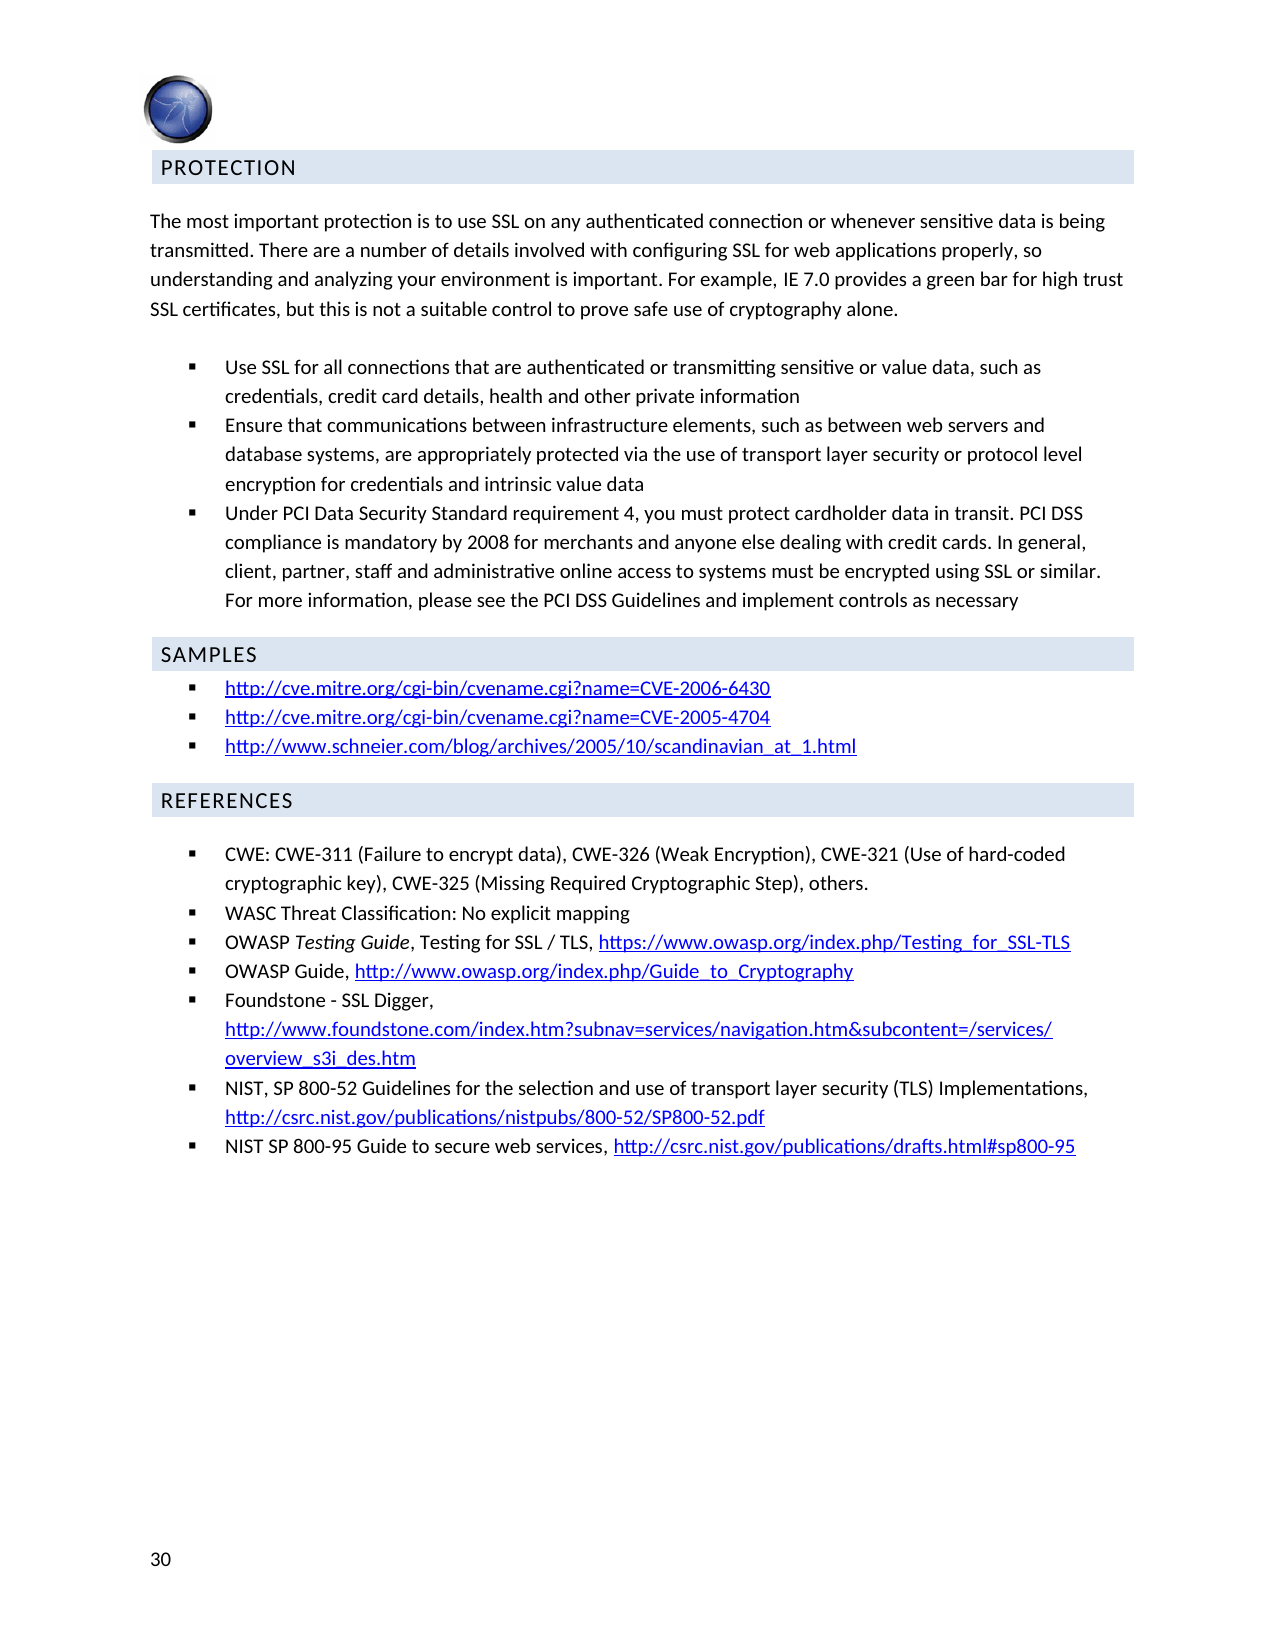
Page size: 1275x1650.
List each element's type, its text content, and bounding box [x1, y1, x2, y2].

list http://www.schneier.com/blog/archives/2005/10/scandinavian_at_1.html [187, 733, 1125, 758]
list NIST SP 800-95 Guide to secure web services, http://csrc.nist.gov/publications/drafts.html#sp800-95 [187, 1133, 1125, 1158]
text The most important protection is to use SSL on any authenticated connection or whenever sensitive data is being transmitted. There are a number of details involved with configuring SSL for web applications properly, so understanding and analyzing your environment is important. For example, IE 7.0 provides a green bar for high trust SSL certificates, but this is not a suitable control to prove safe use of cryptography alone. [150, 208, 1125, 321]
list Foundstone - SSL Digger, http://www.foundstone.com/index.htm?subnav=services/navigation.htm&subcontent=/services/overview_s3i_des.htm [187, 987, 1125, 1071]
list Use SSL for all connections that are authenticated or transmitting sensitive or value data, such as credentials, credit card details, health and other private information [187, 354, 1125, 409]
list WASC Threat Classification: No explicit mapping [187, 900, 1125, 925]
list NIST, SP 800-52 Guidelines for the selection and use of transport layer security (TLS) Implementations, http://csrc.nist.gov/publications/nistpubs/800-52/SP800-52.pdf [187, 1075, 1125, 1129]
subtitle References [153, 784, 1133, 816]
list http://cve.mitre.org/cgi-bin/cvename.cgi?name=CVE-2005-4704 [187, 704, 1125, 729]
list CWE: CWE-311 (Failure to encrypt data), CWE-326 (Weak Encryption), CWE-321 (Use of hard-coded cryptographic key), CWE-325 (Missing Required Cryptographic Step), others. [187, 841, 1125, 896]
subtitle Protection [153, 151, 1133, 183]
list Under PCI Data Security Standard requirement 4, you must protect cardholder data in transit. PCI DSS compliance is mandatory by 2008 for merchants and anyone else dealing with credit cards. In general, client, partner, staff and administrative online access to systems must be encrypted using SSL or similar. For more information, please see the PCI DSS Guidelines and implement controls as necessary [187, 500, 1125, 613]
list http://cve.mitre.org/cgi-bin/cvename.cgi?name=CVE-2006-6430 [187, 675, 1125, 700]
list Ensure that communications between infrastructure elements, such as between web servers and database systems, are appropriately protected via the use of transport layer security or protocol level encryption for credentials and intrinsic value data [187, 412, 1125, 496]
list OWASP Guide, http://www.owasp.org/index.php/Guide_to_Cryptography [187, 958, 1125, 983]
picture [139, 74, 215, 144]
subtitle Samples [153, 639, 1133, 670]
list OWASP Testing Guide, Testing for SSL / TLS, https://www.owasp.org/index.php/Testing_for_SSL-TLS [187, 929, 1125, 954]
